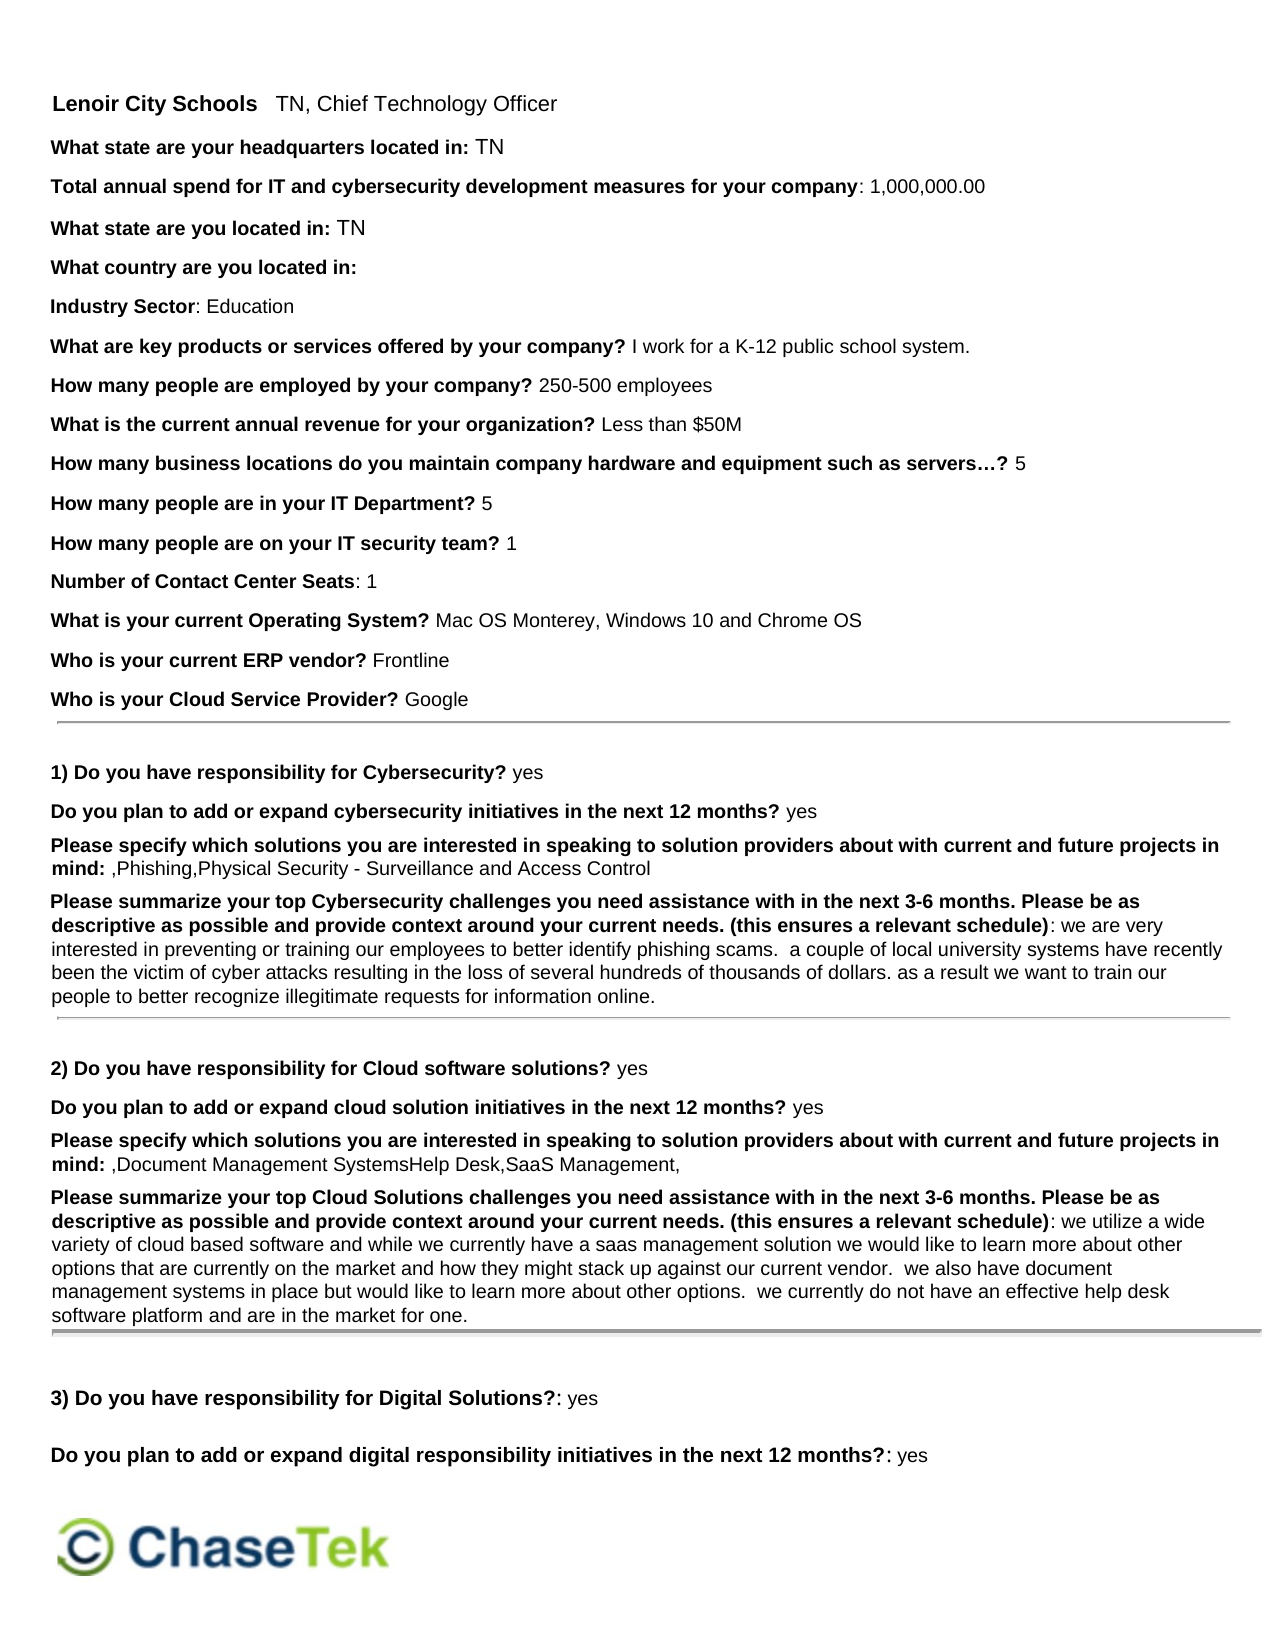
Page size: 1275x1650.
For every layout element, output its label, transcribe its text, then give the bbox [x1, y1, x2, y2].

text How many people are in your IT Department? 5 [50, 492, 1222, 515]
text How many people are employed by your company? 250-500 employees [50, 374, 1222, 397]
text Number of Contact Center Seats: 1 [50, 570, 1222, 593]
list Do you have responsibility for Cloud software solutions? yes [50, 1057, 1222, 1079]
text What are key products or services offered by your company? I work for a K-12 public school system. [50, 335, 1231, 357]
text What state are you located in: TN [50, 214, 1222, 240]
text Do you plan to add or expand digital responsibility initiatives in the next 12 months?: yes [50, 1441, 1231, 1469]
text Who is your current ERP vendor? Frontline [50, 649, 1222, 672]
text 3) Do you have responsibility for Digital Solutions?: yes [50, 1383, 1231, 1411]
text What country are you located in: [50, 256, 1222, 279]
text Please specify which solutions you are interested in speaking to solution providers about with current and future projects in mind: ,Phishing,Physical Security - Surveillance and Access Control [50, 833, 1222, 880]
text Please summarize your top Cloud Solutions challenges you need assistance with in the next 3-6 months. Please be as descriptive as possible and provide context around your current needs. (this ensures a relevant schedule): we utilize a wide variety of cloud based software and while we currently have a saas management solution we would like to learn more about other options that are currently on the market and how they might stack up against our current vendor. we also have document management systems in place but would like to learn more about other options. we currently do not have an effective help desk software platform and are in the market for one. [50, 1186, 1222, 1326]
text How many business locations do you maintain company hardware and equipment such as servers…? 5 [50, 452, 1222, 474]
text What is your current Operating System? Mac OS Monterey, Windows 10 and Chrome OS [50, 609, 1222, 632]
text What state are your headquarters located in: TN [50, 133, 1222, 159]
text Please specify which solutions you are interested in speaking to solution providers about with current and future projects in mind: ,Document Management SystemsHelp Desk,SaaS Management, [50, 1129, 1222, 1175]
picture [39, 1508, 395, 1582]
text How many people are on your IT security team? 1 [50, 531, 1222, 554]
text Who is your Cloud Service Provider? Google [50, 688, 1222, 711]
text What is the current annual revenue for your organization? Less than $50M [50, 413, 1222, 436]
list Do you have responsibility for Cybersecurity? yes [50, 761, 1222, 784]
text Please summarize your top Cybersecurity challenges you need assistance with in the next 3-6 months. Please be as descriptive as possible and provide context around your current needs. (this ensures a relevant schedule): we are very interested in preventing or training our employees to better identify phishing scams. a couple of local university systems have recently been the victim of cyber attacks resulting in the loss of several hundreds of thousands of dollars. as a result we want to train our people to better recognize illegitimate requests for information online. [50, 890, 1231, 1007]
text Do you plan to add or expand cybersecurity initiatives in the next 12 months? yes [50, 800, 1222, 823]
text Total annual spend for IT and cybersecurity development measures for your company: 1,000,000.00 [50, 175, 1222, 198]
text Lenoir City Schools TN, Chief Technology Officer [52, 91, 943, 116]
text Do you plan to add or expand cloud solution initiatives in the next 12 months? yes [50, 1096, 1222, 1118]
text Industry Sector: Education [50, 295, 1231, 318]
